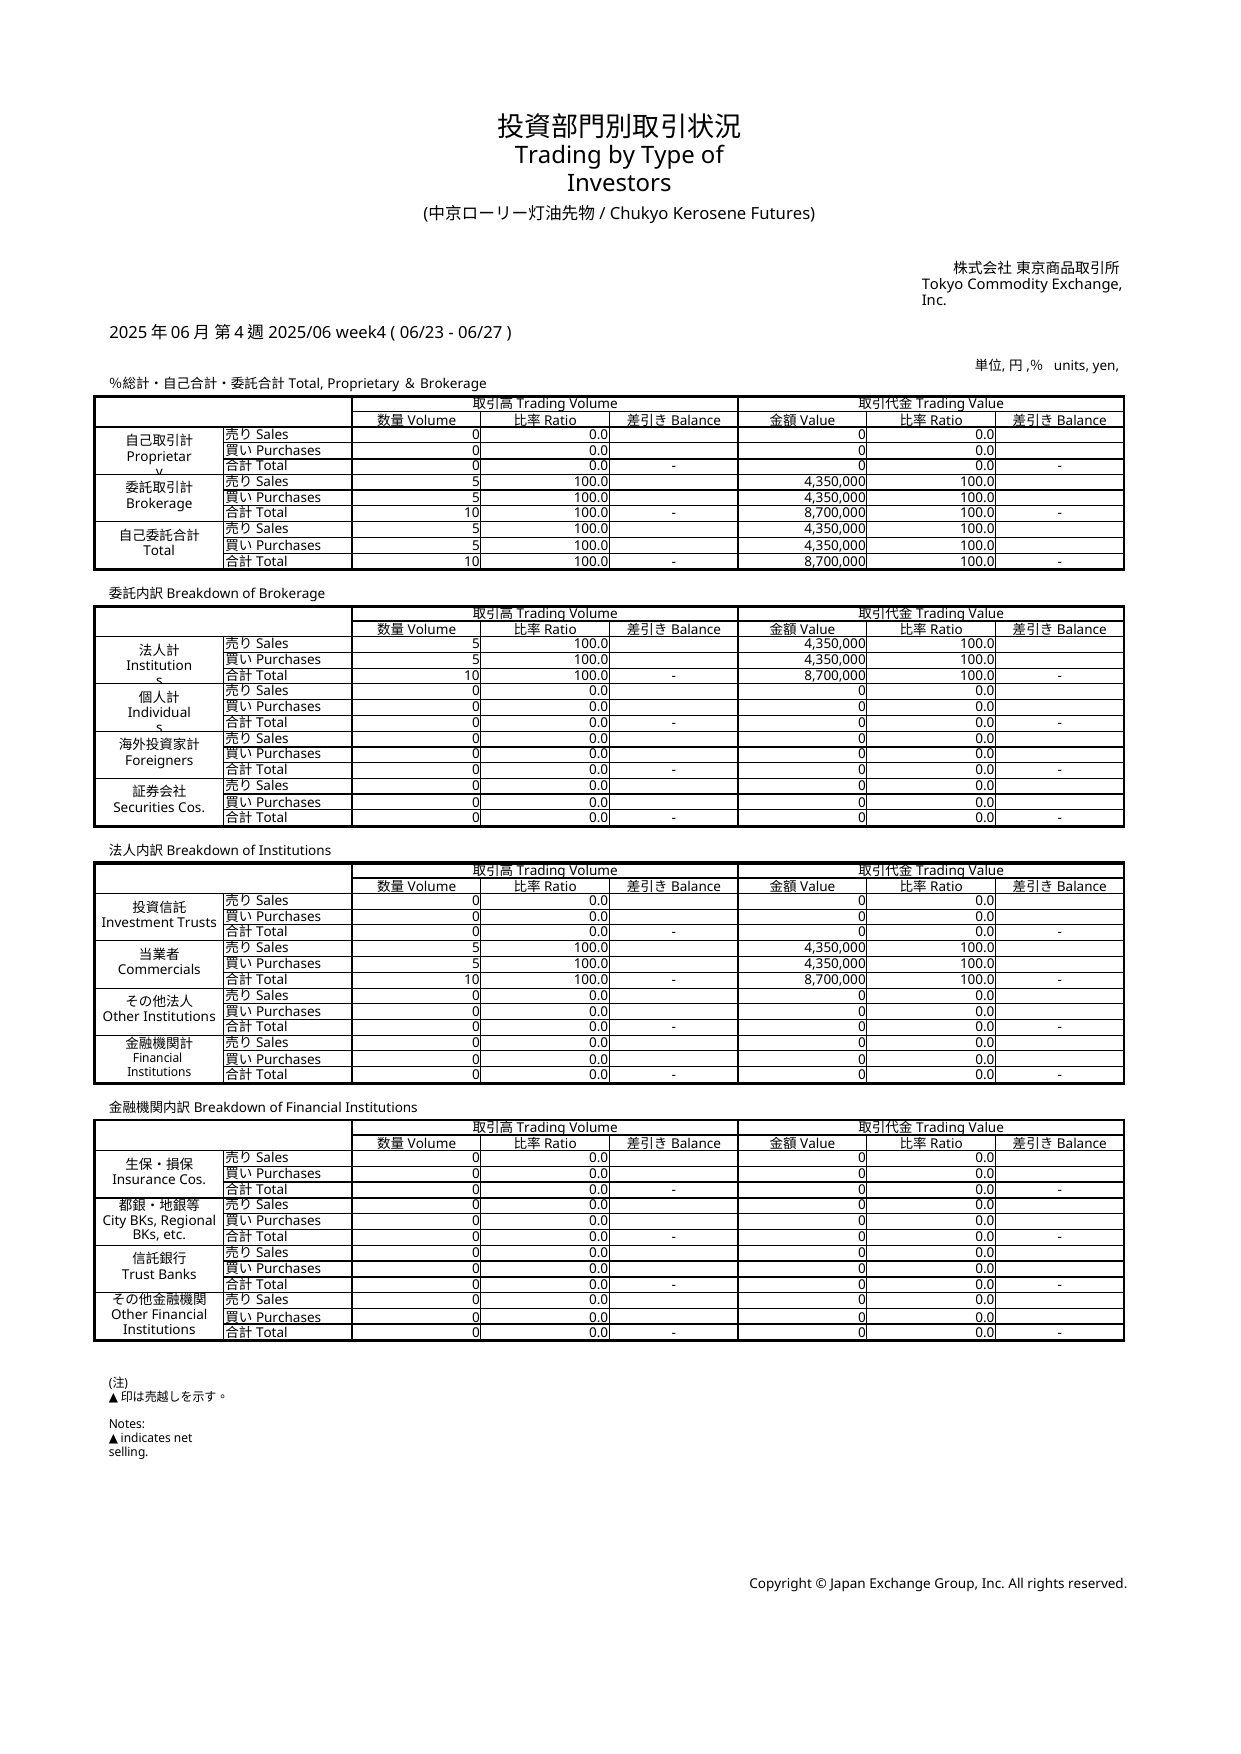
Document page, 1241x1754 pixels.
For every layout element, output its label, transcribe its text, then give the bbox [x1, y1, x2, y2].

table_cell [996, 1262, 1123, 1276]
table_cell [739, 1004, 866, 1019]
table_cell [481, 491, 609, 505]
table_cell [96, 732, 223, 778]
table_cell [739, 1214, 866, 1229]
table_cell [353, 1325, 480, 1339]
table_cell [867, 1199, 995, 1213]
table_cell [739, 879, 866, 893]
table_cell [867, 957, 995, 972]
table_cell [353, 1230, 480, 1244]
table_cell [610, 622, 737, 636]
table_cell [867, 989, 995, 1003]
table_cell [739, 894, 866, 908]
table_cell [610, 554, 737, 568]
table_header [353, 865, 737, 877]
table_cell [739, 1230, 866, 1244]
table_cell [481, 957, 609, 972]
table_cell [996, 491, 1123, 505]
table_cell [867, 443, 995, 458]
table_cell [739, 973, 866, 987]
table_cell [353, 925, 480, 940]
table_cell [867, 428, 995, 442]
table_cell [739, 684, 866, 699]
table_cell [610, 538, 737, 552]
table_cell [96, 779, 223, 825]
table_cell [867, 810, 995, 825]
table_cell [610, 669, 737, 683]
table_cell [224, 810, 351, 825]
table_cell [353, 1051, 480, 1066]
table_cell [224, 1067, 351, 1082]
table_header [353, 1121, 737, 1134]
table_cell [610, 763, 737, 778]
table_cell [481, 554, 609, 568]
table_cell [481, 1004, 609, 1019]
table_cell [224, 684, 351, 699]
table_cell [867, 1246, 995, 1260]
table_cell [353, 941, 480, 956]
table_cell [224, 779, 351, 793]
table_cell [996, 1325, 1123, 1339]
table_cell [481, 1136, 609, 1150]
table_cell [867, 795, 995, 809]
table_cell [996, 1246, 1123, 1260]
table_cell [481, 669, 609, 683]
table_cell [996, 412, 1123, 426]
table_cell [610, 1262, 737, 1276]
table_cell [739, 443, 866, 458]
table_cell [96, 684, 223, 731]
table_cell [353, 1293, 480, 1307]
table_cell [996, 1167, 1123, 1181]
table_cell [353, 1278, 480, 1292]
text 株式会社 東京商品取引所 Tokyo Commodity Exchange, Inc. [922, 261, 1134, 309]
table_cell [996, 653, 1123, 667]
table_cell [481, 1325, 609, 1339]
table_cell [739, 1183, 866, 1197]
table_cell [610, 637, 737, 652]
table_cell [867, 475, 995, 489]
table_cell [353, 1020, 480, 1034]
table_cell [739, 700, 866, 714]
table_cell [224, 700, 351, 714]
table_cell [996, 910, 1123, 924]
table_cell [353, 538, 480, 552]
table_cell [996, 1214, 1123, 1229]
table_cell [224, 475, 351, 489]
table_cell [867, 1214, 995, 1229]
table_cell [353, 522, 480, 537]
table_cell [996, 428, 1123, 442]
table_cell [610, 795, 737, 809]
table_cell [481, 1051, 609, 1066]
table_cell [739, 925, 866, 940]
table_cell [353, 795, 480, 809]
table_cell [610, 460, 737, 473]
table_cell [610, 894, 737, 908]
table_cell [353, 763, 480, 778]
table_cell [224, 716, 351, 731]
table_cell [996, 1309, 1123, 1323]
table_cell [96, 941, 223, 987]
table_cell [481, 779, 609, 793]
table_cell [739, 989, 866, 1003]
text (中京ローリー灯油先物 / Chukyo Kerosene Futures) [104, 206, 1134, 223]
text 2025年06月 第4週 2025/06 week4 ( 06/23 - 06/27 ) [109, 326, 1134, 342]
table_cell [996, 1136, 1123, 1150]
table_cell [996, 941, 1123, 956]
text (注) ▲印は売越しを示す。 [108, 1377, 234, 1404]
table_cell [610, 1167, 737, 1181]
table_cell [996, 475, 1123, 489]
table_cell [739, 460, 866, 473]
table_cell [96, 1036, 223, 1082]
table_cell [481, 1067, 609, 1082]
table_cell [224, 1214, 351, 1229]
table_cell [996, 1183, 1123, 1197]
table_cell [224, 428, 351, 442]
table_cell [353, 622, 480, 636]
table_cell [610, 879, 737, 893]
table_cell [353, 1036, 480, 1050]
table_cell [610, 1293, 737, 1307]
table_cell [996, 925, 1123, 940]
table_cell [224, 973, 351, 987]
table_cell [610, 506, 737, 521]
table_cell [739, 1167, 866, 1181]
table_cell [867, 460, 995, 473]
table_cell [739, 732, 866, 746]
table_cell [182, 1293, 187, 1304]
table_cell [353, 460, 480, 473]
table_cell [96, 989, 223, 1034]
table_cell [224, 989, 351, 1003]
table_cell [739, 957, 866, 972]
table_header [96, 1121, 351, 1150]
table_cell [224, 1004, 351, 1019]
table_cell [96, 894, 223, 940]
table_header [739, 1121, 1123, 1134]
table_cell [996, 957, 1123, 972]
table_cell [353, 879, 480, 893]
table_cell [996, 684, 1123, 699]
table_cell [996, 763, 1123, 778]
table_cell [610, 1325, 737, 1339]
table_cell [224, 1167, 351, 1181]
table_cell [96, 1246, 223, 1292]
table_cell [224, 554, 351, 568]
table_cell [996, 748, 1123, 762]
text Notes: ▲indicates net selling. [108, 1418, 234, 1459]
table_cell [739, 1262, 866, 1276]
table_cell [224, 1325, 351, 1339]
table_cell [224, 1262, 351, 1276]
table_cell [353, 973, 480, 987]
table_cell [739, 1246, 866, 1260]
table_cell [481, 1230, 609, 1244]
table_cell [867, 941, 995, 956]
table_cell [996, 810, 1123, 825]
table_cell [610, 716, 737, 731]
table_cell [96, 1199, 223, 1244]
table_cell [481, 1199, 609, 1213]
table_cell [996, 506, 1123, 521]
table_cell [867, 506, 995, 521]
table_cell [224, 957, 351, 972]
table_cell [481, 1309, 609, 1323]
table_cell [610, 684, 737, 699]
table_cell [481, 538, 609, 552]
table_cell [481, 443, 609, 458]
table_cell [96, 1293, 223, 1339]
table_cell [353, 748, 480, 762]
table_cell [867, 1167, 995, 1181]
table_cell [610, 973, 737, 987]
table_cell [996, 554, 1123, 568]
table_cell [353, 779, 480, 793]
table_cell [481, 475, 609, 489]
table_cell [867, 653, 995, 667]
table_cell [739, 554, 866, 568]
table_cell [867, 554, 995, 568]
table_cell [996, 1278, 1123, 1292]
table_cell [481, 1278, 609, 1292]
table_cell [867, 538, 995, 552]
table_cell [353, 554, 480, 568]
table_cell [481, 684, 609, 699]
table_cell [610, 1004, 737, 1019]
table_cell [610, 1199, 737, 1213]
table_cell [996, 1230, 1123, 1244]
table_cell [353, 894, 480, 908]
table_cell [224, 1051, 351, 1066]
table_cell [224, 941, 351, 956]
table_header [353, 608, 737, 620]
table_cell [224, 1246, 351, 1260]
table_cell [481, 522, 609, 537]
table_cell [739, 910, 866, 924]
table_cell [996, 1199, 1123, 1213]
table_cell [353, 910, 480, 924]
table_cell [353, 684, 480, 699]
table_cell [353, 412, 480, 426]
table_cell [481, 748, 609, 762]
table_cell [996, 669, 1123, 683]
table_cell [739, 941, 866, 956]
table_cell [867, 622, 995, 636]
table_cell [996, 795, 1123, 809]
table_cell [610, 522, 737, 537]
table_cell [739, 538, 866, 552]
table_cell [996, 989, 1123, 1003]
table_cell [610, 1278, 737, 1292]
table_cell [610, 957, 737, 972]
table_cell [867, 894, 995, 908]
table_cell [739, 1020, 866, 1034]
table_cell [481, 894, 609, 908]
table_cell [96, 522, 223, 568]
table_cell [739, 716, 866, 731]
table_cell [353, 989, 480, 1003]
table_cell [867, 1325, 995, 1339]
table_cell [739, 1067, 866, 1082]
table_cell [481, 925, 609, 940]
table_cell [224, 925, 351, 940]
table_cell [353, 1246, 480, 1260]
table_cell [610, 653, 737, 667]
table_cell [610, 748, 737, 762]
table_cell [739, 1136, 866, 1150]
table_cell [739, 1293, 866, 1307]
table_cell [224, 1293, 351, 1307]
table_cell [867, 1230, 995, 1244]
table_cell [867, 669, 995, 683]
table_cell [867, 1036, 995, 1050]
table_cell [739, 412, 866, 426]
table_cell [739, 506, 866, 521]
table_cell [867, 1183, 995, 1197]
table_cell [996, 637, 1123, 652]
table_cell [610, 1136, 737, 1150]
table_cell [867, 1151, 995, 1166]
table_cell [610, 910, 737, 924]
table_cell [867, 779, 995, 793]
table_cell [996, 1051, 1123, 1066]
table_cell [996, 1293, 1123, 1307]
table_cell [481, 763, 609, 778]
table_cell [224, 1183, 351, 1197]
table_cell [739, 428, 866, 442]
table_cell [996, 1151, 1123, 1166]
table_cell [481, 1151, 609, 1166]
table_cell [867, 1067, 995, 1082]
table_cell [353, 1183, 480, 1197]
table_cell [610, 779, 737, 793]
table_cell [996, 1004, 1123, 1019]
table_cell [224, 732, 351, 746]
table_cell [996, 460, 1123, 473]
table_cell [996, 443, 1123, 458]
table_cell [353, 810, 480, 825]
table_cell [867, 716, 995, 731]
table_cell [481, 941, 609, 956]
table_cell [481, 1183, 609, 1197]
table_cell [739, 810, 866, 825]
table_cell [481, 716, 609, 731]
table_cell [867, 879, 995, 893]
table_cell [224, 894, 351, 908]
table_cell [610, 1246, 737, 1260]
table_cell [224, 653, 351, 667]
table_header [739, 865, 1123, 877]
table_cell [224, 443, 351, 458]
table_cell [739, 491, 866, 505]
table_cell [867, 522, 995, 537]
text 法人内訳 Breakdown of Institutions [109, 845, 1134, 858]
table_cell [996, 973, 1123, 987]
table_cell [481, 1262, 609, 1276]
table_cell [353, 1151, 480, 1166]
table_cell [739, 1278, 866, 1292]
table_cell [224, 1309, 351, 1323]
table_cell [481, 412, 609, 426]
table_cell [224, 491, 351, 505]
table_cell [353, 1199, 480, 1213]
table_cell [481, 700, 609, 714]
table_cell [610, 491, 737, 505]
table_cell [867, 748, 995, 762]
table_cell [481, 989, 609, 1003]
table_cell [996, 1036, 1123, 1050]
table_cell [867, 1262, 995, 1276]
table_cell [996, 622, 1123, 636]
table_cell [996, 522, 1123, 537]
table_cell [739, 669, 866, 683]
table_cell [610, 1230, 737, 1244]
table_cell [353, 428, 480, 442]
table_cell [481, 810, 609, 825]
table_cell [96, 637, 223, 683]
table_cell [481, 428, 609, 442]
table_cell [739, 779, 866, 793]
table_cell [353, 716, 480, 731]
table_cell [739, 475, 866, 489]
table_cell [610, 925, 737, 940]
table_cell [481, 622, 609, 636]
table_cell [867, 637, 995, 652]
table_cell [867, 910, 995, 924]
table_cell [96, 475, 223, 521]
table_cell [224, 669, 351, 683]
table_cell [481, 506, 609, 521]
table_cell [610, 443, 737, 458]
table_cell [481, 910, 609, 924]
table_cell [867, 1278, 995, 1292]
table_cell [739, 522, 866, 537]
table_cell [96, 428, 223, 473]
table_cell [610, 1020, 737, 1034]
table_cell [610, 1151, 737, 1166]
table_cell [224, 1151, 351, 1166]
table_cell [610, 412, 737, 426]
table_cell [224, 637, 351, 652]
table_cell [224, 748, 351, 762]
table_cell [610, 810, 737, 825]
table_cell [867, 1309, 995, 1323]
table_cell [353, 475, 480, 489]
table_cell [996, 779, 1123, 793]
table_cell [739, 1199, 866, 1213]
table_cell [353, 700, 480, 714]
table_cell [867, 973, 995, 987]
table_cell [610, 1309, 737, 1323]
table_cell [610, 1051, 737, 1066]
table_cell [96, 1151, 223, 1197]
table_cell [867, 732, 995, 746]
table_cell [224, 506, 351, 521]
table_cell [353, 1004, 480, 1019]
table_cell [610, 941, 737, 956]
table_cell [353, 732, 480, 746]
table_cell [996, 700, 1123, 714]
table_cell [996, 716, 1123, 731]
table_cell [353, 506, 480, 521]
text Copyright © Japan Exchange Group, Inc. All rights reserved. [104, 1578, 1127, 1592]
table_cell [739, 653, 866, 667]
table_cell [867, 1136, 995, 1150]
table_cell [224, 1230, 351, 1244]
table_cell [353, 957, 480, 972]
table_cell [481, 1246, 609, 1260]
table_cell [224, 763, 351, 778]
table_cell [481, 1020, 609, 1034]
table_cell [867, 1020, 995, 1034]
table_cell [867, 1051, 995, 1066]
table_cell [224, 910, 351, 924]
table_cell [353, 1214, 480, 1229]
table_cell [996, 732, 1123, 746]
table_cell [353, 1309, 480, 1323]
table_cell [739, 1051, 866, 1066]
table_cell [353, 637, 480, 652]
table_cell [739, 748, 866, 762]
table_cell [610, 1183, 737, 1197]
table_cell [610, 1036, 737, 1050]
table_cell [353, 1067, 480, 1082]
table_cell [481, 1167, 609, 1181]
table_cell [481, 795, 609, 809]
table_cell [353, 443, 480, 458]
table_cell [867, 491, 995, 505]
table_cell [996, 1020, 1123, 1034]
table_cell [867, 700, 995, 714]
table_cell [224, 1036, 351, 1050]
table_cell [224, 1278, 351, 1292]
text 単位, 円 ,％ units, yen, ％総計・自己合計・委託合計 Total, Proprietary ＆ Brokerage [109, 356, 1134, 392]
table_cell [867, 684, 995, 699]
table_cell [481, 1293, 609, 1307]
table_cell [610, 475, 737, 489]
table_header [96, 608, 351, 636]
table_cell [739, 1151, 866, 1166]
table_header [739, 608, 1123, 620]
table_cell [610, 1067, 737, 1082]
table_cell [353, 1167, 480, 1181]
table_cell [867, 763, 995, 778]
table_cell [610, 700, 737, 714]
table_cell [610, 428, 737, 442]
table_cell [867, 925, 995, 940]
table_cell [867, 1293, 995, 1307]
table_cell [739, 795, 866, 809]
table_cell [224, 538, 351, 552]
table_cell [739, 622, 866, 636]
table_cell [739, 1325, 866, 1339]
text 投資部門別取引状況 Trading by Type of Investors [464, 114, 774, 196]
text 金融機関内訳 Breakdown of Financial Institutions [109, 1102, 1134, 1115]
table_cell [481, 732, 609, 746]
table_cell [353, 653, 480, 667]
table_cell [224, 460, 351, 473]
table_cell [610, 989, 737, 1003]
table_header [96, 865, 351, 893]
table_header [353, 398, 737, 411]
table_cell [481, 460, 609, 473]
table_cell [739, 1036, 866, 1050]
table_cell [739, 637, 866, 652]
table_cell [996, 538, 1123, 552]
text 委託内訳 Breakdown of Brokerage [109, 588, 1134, 601]
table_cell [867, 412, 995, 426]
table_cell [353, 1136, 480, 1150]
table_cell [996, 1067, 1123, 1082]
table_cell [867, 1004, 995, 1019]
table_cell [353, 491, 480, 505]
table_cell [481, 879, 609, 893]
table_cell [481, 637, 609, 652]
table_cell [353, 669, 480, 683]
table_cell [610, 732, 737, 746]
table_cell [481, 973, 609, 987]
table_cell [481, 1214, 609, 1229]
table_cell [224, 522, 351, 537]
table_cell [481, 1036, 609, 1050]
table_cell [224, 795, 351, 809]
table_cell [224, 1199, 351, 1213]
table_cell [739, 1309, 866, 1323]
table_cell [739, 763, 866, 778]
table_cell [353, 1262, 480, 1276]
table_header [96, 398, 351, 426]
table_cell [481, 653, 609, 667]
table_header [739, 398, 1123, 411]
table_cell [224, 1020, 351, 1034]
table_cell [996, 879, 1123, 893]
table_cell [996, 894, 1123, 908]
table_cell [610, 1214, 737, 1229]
